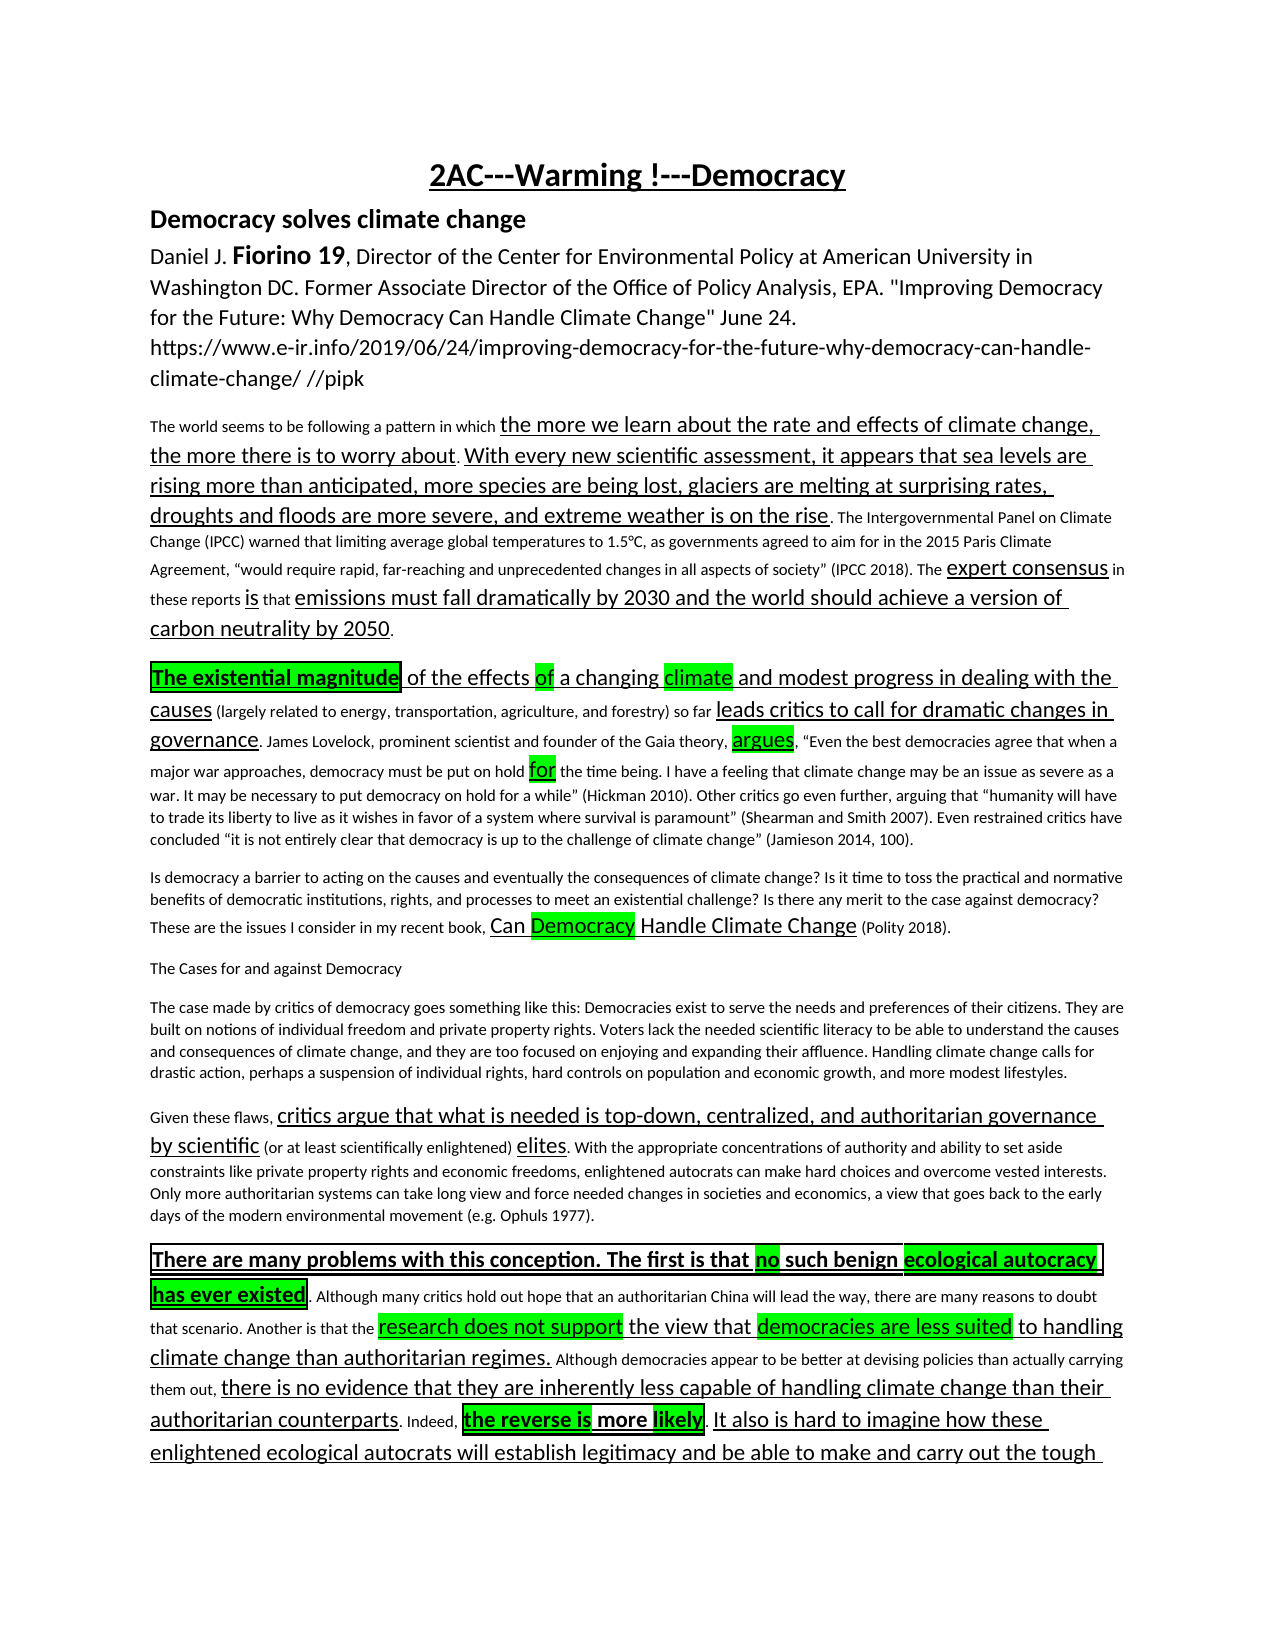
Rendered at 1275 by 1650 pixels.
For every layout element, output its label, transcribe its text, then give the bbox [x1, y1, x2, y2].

text Daniel J. Fiorino 19, Director of the Center for Environmental Policy at American University in Washington DC. Former Associate Director of the Office of Policy Analysis, EPA. "Improving Democracy for the Future: Why Democracy Can Handle Climate Change" June 24. https://www.e-ir.info/2019/06/24/improving-democracy-for-the-future-why-democracy-can-handle-climate-change/ //pipk [150, 238, 1125, 392]
text The Cases for and against Democracy [150, 958, 1125, 979]
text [150, 1243, 1125, 1466]
text Given these flaws, critics argue that what is needed is top-down, centralized, and authoritarian governance by scientific (or at least scientifically enlightened) elites. With the appropriate concentrations of authority and ability to set aside constraints like private property rights and economic freedoms, enlightened autocrats can make hard choices and overcome vested interests. Only more authoritarian systems can take long view and force needed changes in societies and economics, a view that goes back to the early days of the modern environmental movement (e.g. Ophuls 1977). [150, 1101, 1125, 1225]
subtitle 2AC---Warming !---Democracy [150, 154, 1125, 195]
text Is democracy a barrier to acting on the causes and eventually the consequences of climate change? Is it time to toss the practical and normative benefits of democratic institutions, rights, and processes to meet an existential challenge? Is there any merit to the case against democracy? These are the issues I consider in my recent book, Can Democracy Handle Climate Change (Polity 2018). [150, 867, 1125, 940]
subtitle Democracy solves climate change [150, 202, 1125, 235]
text The case made by critics of democracy goes something like this: Democracies exist to serve the needs and preferences of their citizens. They are built on notions of individual freedom and private property rights. Voters lack the needed scientific literacy to be able to understand the causes and consequences of climate change, and they are too focused on enjoying and expanding their affluence. Handling climate change calls for drastic action, perhaps a suspension of individual rights, hard controls on population and economic growth, and more modest lifestyles. [150, 997, 1125, 1083]
text The world seems to be following a pattern in which the more we learn about the rate and effects of climate change, the more there is to worry about. With every new scientific assessment, it appears that sea levels are rising more than anticipated, more species are being lost, glaciers are melting at surprising rates, droughts and floods are more severe, and extreme weather is on the rise. The Intergovernmental Panel on Climate Change (IPCC) warned that limiting average global temperatures to 1.5°C, as governments agreed to aim for in the 2015 Paris Climate Agreement, “would require rapid, far-reaching and unprecedented changes in all aspects of society” (IPCC 2018). The expert consensus in these reports is that emissions must fall dramatically by 2030 and the world should achieve a version of carbon neutrality by 2050. [150, 411, 1125, 642]
text The existential magnitude of the effects of a changing climate and modest progress in dealing with the causes (largely related to energy, transportation, agriculture, and forestry) so far leads critics to call for dramatic changes in governance. James Lovelock, prominent scientist and founder of the Gaia theory, argues, “Even the best democracies agree that when a major war approaches, democracy must be put on hold for the time being. I have a feeling that climate change may be an issue as severe as a war. It may be necessary to put democracy on hold for a while” (Hickman 2010). Other critics go even further, arguing that “humanity will have to trade its liberty to live as it wishes in favor of a system where survival is paramount” (Shearman and Smith 2007). Even restrained critics have concluded “it is not entirely clear that democracy is up to the challenge of climate change” (Jamieson 2014, 100). [150, 661, 1125, 849]
